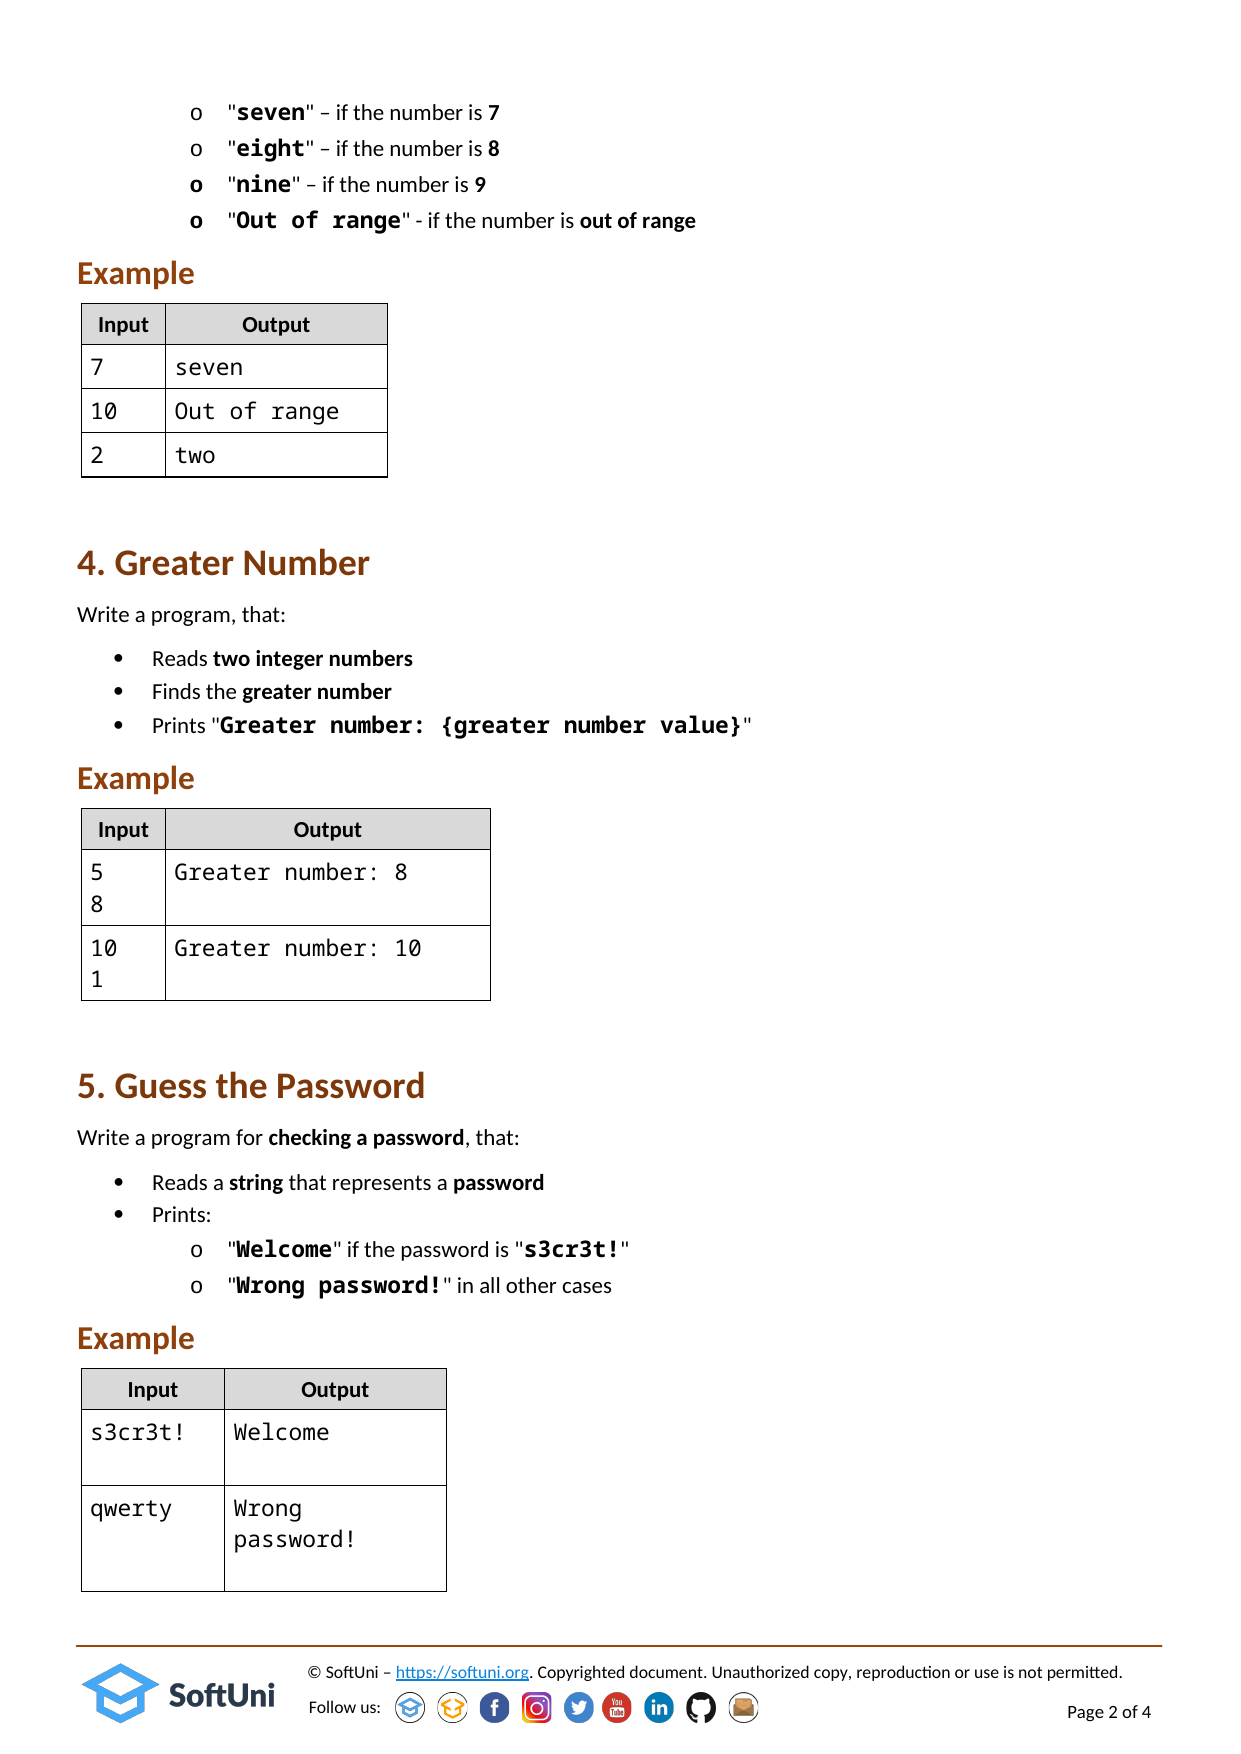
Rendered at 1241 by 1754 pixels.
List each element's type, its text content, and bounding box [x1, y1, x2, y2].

picture [479, 1692, 510, 1723]
table_cell Greater number: 8 [166, 850, 490, 925]
table_cell 5 8 [82, 850, 165, 925]
picture [522, 1692, 552, 1723]
list Reads a string that represents a password [114, 1168, 1163, 1196]
table_cell 2 [82, 433, 165, 476]
picture [644, 1714, 653, 1723]
picture [728, 1692, 759, 1723]
table_cell seven [166, 345, 387, 388]
table_cell s3cr3t! [82, 1410, 224, 1484]
table_cell Out of range [166, 389, 387, 432]
picture [665, 1692, 674, 1701]
picture [564, 1692, 594, 1723]
subtitle Example [77, 757, 1163, 798]
table_cell qwerty [82, 1486, 224, 1591]
list Finds the greater number [114, 677, 1163, 705]
subtitle Greater Number [77, 539, 1163, 585]
list Prints: [114, 1200, 1163, 1228]
subtitle Guess the Password [77, 1062, 1163, 1108]
table_cell 7 [82, 345, 165, 388]
picture [686, 1692, 716, 1723]
picture [75, 1658, 281, 1729]
list "Welcome" if the password is "s3cr3t!" [189, 1233, 1163, 1264]
list Prints "Greater number: {greater number value}" [114, 709, 1163, 740]
picture [658, 1705, 667, 1714]
list "nine" – if the number is 9 [189, 167, 1163, 199]
text Write a program for checking a password, that: [77, 1123, 1163, 1152]
list "seven" – if the number is 7 [189, 95, 1163, 127]
table_header Output [166, 809, 490, 849]
list "Out of range" - if the number is out of range [189, 203, 1163, 235]
table_cell Wrong password! [225, 1486, 446, 1591]
list Reads two integer numbers [114, 644, 1163, 673]
picture [602, 1692, 632, 1723]
picture [665, 1714, 674, 1723]
table_cell Welcome [225, 1410, 446, 1484]
table_header Output [225, 1369, 446, 1409]
table_header Input [82, 304, 165, 344]
table_cell 10 1 [82, 926, 165, 1000]
subtitle Example [77, 1317, 1163, 1358]
text Write a program, that: [77, 600, 1163, 628]
picture [437, 1692, 468, 1723]
table_cell Greater number: 10 [166, 926, 490, 1000]
picture [644, 1692, 653, 1701]
table_header Input [82, 809, 165, 849]
table_cell 10 [82, 389, 165, 432]
picture [395, 1692, 425, 1723]
list "Wrong password!" in all other cases [189, 1269, 1163, 1300]
subtitle Example [77, 252, 1163, 293]
table_header Input [82, 1369, 224, 1409]
table_header Output [166, 304, 387, 344]
list "eight" – if the number is 8 [189, 131, 1163, 163]
table_cell two [166, 433, 387, 476]
